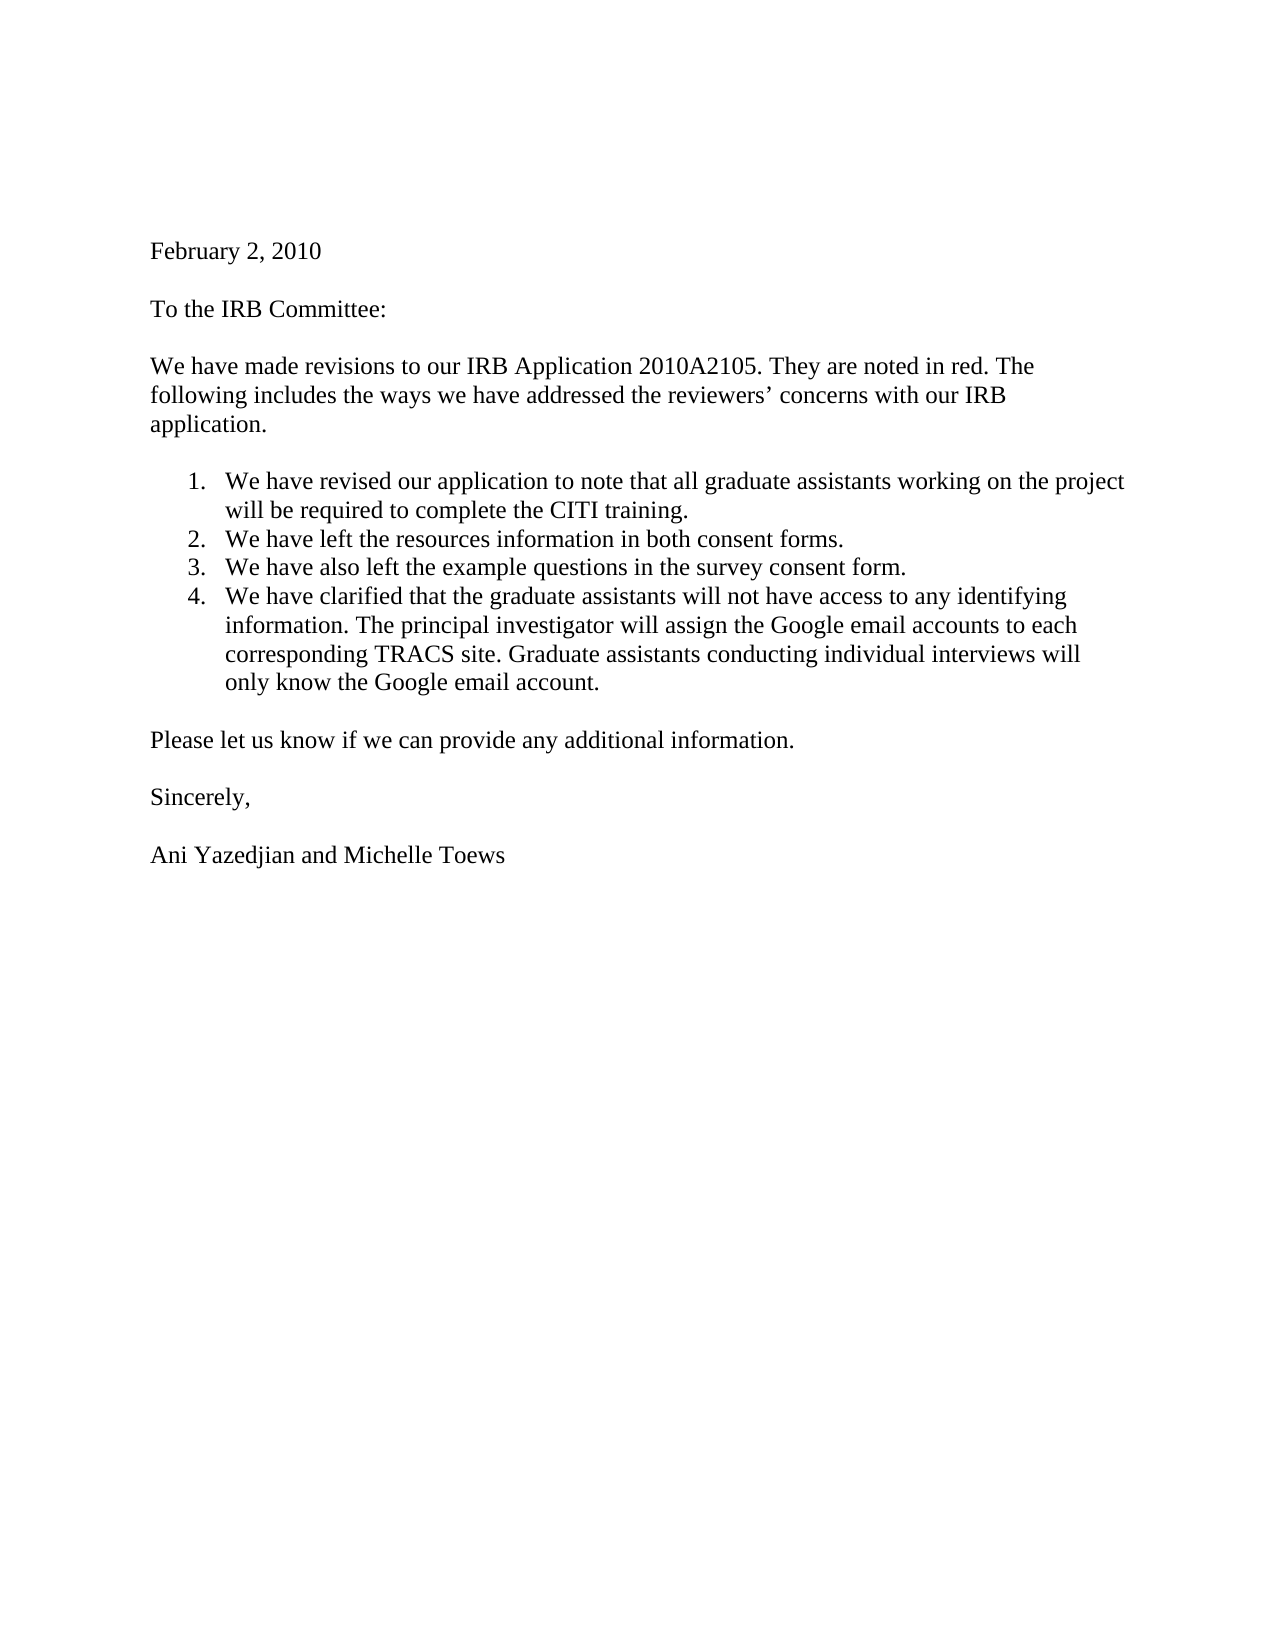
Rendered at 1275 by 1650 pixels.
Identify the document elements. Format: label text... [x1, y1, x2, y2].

text Please let us know if we can provide any additional information. [150, 725, 1125, 754]
text February 2, 2010 [150, 236, 1125, 265]
text Ani Yazedjian and Michelle Toews [150, 840, 1125, 869]
list We have also left the example questions in the survey consent form. [187, 552, 1125, 581]
list We have revised our application to note that all graduate assistants working on the project will be required to complete the CITI training. [187, 466, 1125, 524]
text We have made revisions to our IRB Application 2010A2105. They are noted in red. The following includes the ways we have addressed the reviewers’ concerns with our IRB application. [150, 351, 1125, 437]
text To the IRB Committee: [150, 294, 1125, 322]
list We have left the resources information in both consent forms. [187, 524, 1125, 552]
text Sincerely, [150, 782, 1125, 811]
list We have clarified that the graduate assistants will not have access to any identifying information. The principal investigator will assign the Google email accounts to each corresponding TRACS site. Graduate assistants conducting individual interviews will only know the Google email account. [187, 581, 1125, 696]
